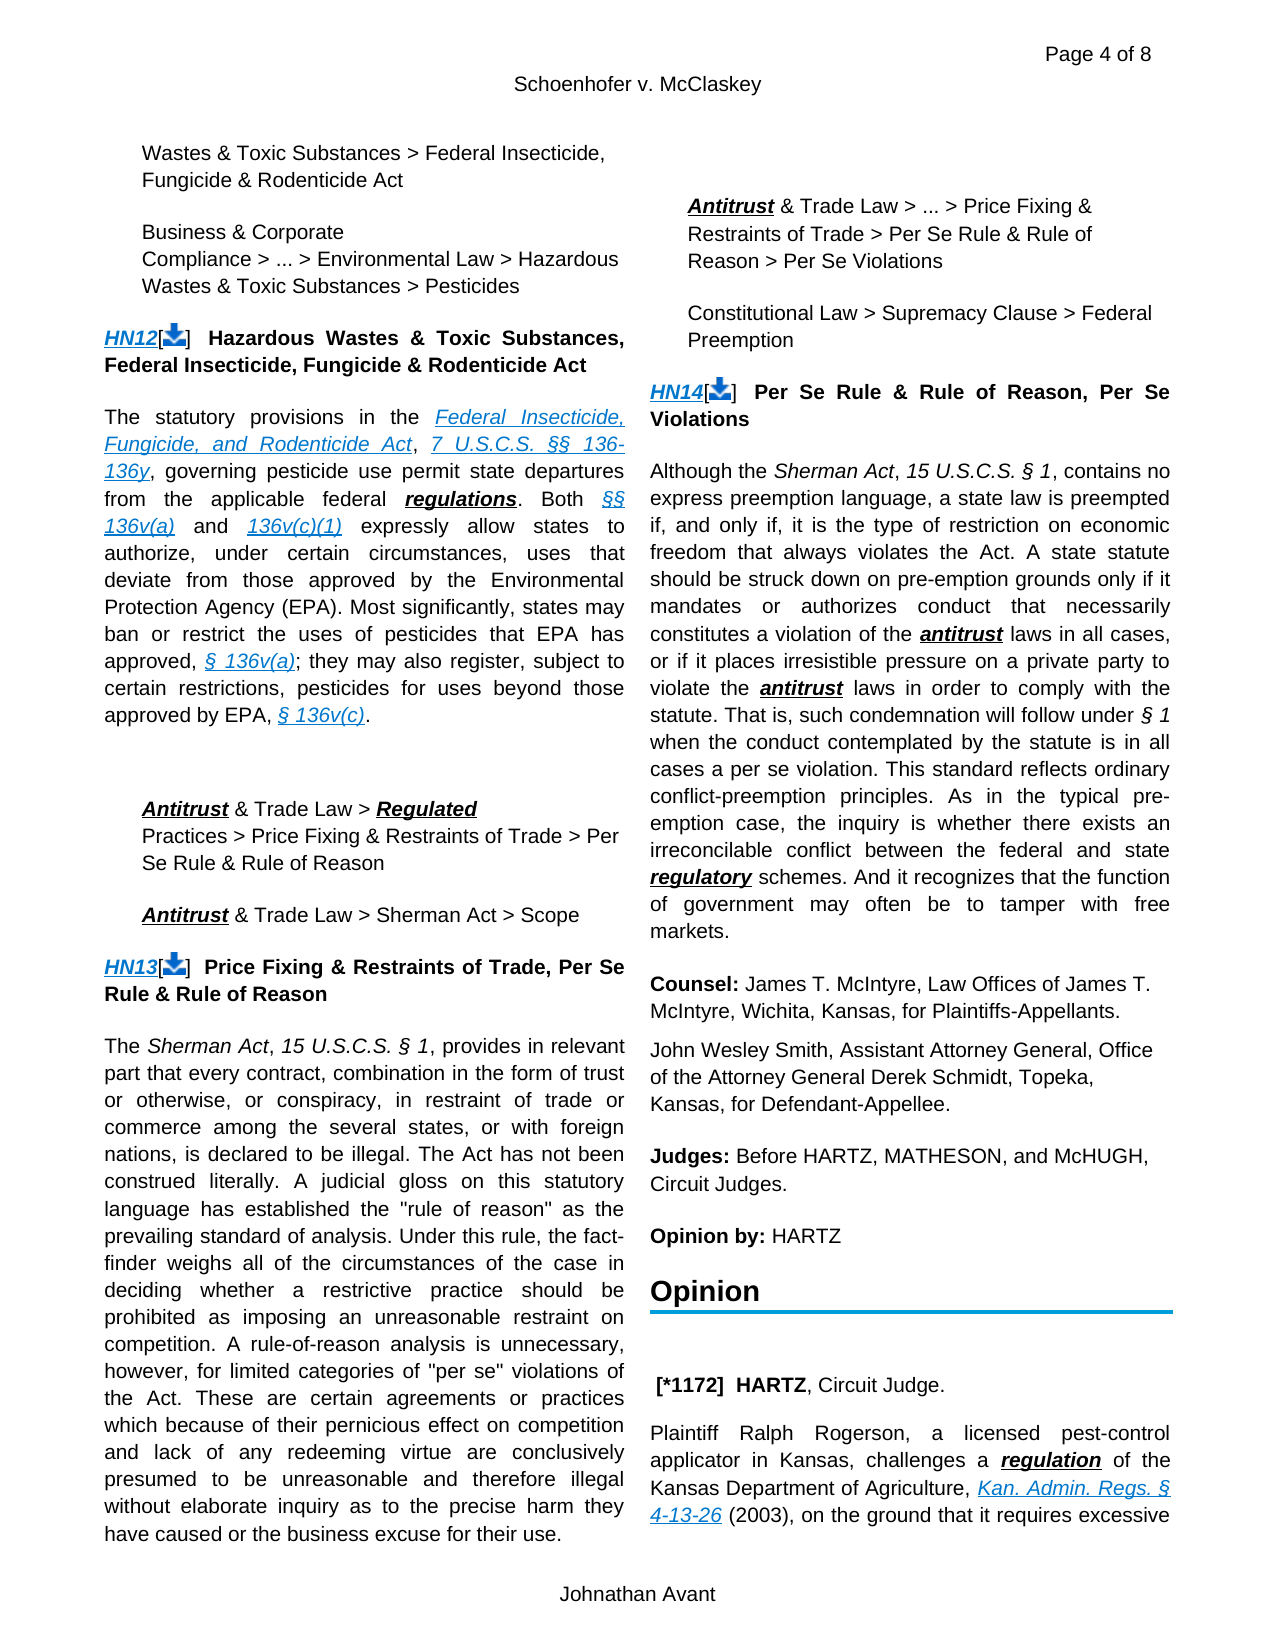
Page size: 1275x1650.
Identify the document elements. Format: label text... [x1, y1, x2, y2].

text John Wesley Smith, Assistant Attorney General, Office of the Attorney General Derek Schmidt, Topeka, Kansas, for Defendant-Appellee. [650, 1035, 1171, 1116]
text [*1172] HARTZ, Circuit Judge. [650, 1370, 1171, 1397]
picture [709, 377, 731, 400]
picture [163, 952, 186, 975]
text Business & Corporate Compliance > ... > Environmental Law > Hazardous Wastes & Toxic Substances > Federal Insecticide, Fungicide & Rodenticide Act [142, 137, 625, 192]
text The Sherman Act, 15 U.S.C.S. § 1, provides in relevant part that every contract, combination in the form of trust or otherwise, or conspiracy, in restraint of trade or commerce among the several states, or with foreign nations, is declared to be illegal. The Act has not been construed literally. A judicial gloss on this statutory language has established the "rule of reason" as the prevailing standard of analysis. Under this rule, the fact-finder weighs all of the circumstances of the case in deciding whether a restrictive practice should be prohibited as imposing an unreasonable restraint on competition. A rule-of-reason analysis is unnecessary, however, for limited categories of "per se" violations of the Act. These are certain agreements or practices which because of their pernicious effect on competition and lack of any redeeming virtue are conclusively presumed to be unreasonable and therefore illegal without elaborate inquiry as to the precise harm they have caused or the business excuse for their use. [104, 1031, 625, 1545]
text HN13[] Price Fixing & Restraints of Trade, Per Se Rule & Rule of Reason [104, 952, 625, 1006]
text Judges: Before HARTZ, MATHESON, and McHUGH, Circuit Judges. [650, 1141, 1171, 1195]
text Antitrust & Trade Law > Regulated Practices > Price Fixing & Restraints of Trade > Per Se Rule & Rule of Reason [142, 793, 625, 874]
text Business & Corporate Compliance > ... > Environmental Law > Hazardous Wastes & Toxic Substances > Pesticides [142, 217, 625, 298]
text Opinion [650, 1272, 1171, 1308]
text HN14[] Per Se Rule & Rule of Reason, Per Se Violations [650, 377, 1171, 431]
picture [163, 323, 186, 346]
text Counsel: James T. McIntyre, Law Offices of James T. McIntyre, Wichita, Kansas, for Plaintiffs-Appellants. [650, 968, 1171, 1022]
text Constitutional Law > Supremacy Clause > Federal Preemption [687, 297, 1171, 352]
text Although the Sherman Act, 15 U.S.C.S. § 1, contains no express preemption language, a state law is preempted if, and only if, it is the type of restriction on economic freedom that always violates the Act. A state statute should be struck down on pre-emption grounds only if it mandates or authorizes conduct that necessarily constitutes a violation of the antitrust laws in all cases, or if it places irresistible pressure on a private party to violate the antitrust laws in order to comply with the statute. That is, such condemnation will follow under § 1 when the conduct contemplated by the statute is in all cases a per se violation. This standard reflects ordinary conflict-preemption principles. As in the typical pre-emption case, the inquiry is whether there exists an irreconcilable conflict between the federal and state regulatory schemes. And it recognizes that the function of government may often be to tamper with free markets. [650, 456, 1171, 943]
text The statutory provisions in the Federal Insecticide, Fungicide, and Rodenticide Act, 7 U.S.C.S. §§ 136-136y, governing pesticide use permit state departures from the applicable federal regulations. Both §§ 136v(a) and 136v(c)(1) expressly allow states to authorize, under certain circumstances, uses that deviate from those approved by the Environmental Protection Agency (EPA). Most significantly, states may ban or restrict the uses of pesticides that EPA has approved, § 136v(a); they may also register, subject to certain restrictions, pesticides for uses beyond those approved by EPA, § 136v(c). [104, 402, 625, 727]
text Antitrust & Trade Law > Sherman Act > Scope [142, 899, 625, 927]
text HN12[] Hazardous Wastes & Toxic Substances, Federal Insecticide, Fungicide & Rodenticide Act [104, 323, 625, 377]
text Opinion by: HARTZ [650, 1220, 1171, 1247]
text Antitrust & Trade Law > ... > Price Fixing & Restraints of Trade > Per Se Rule & Rule of Reason > Per Se Violations [687, 191, 1171, 272]
